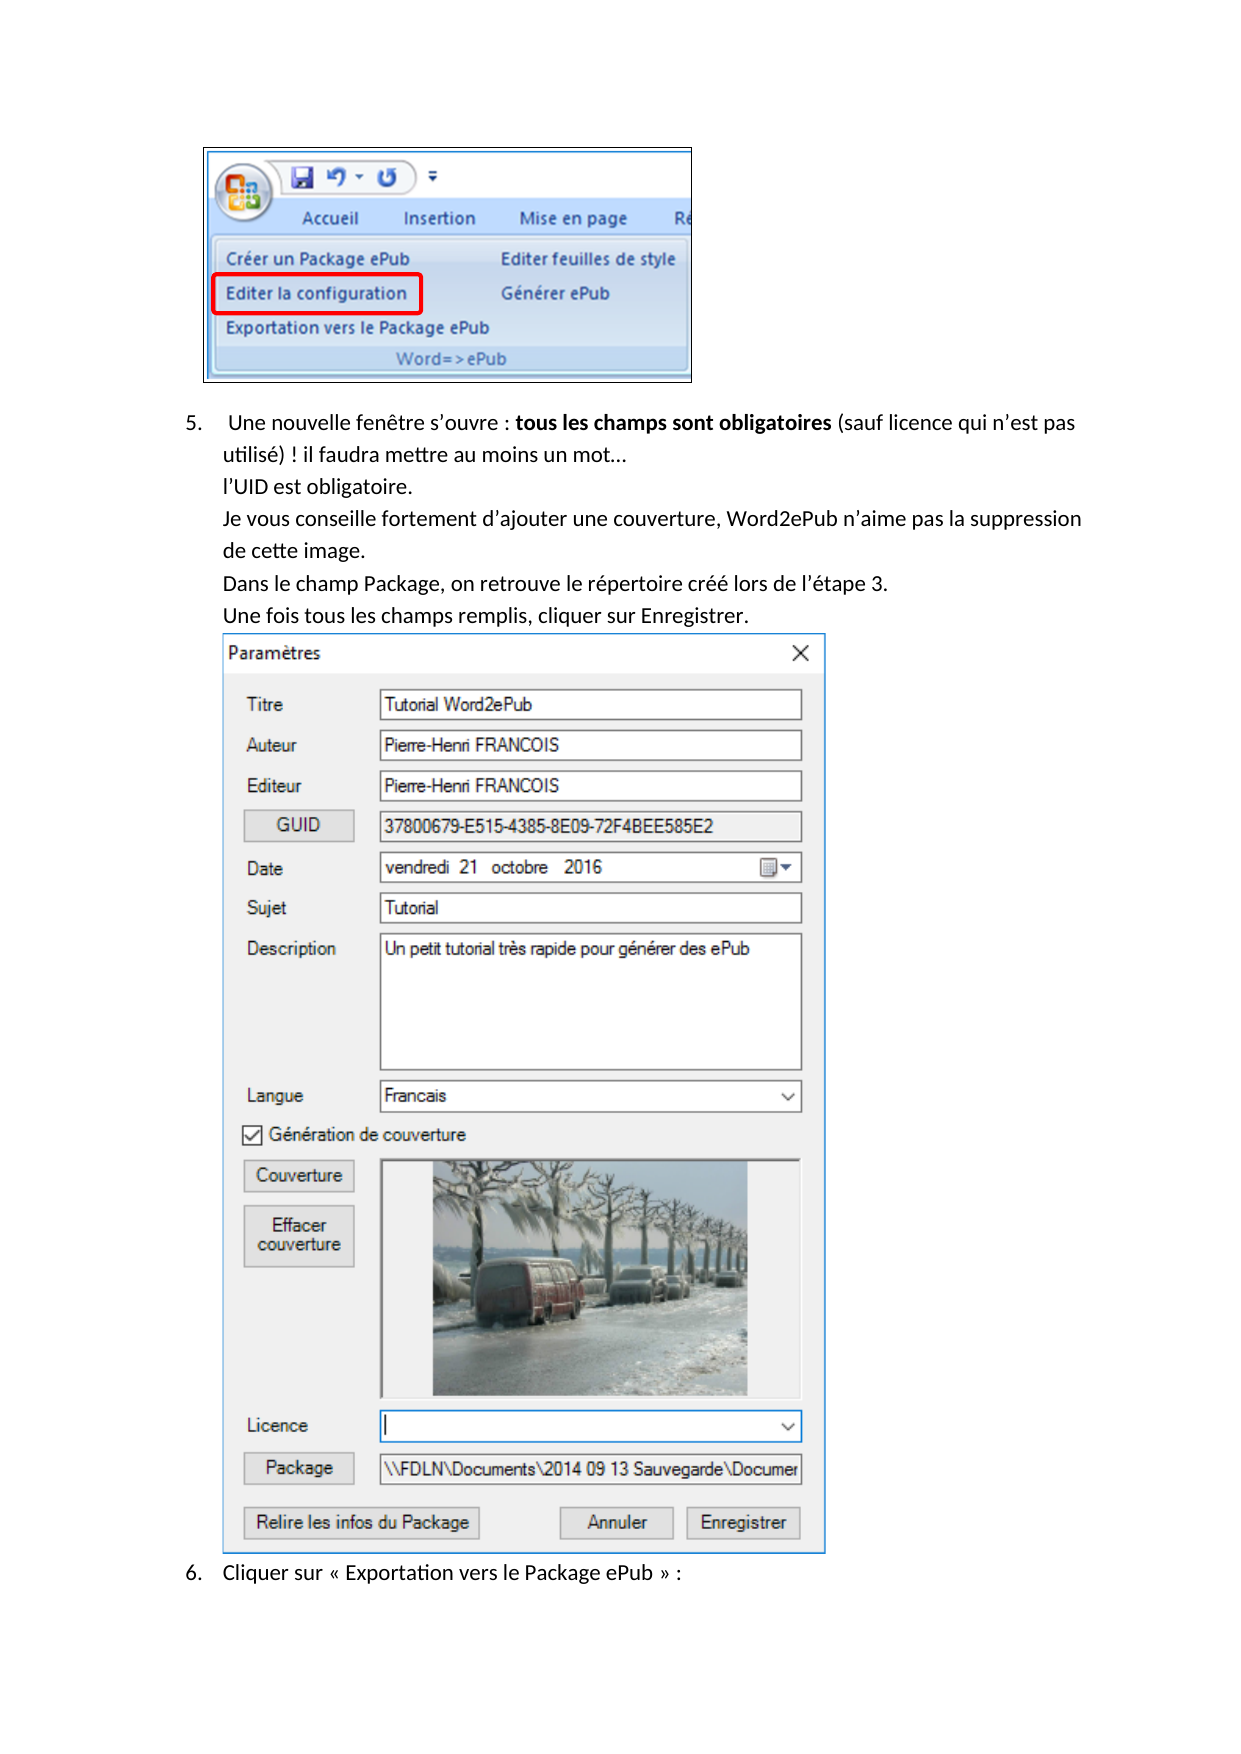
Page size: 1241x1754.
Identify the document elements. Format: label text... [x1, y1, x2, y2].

picture [204, 148, 691, 382]
list Cliquer sur « Exportation vers le Package ePub » : [185, 1558, 1093, 1586]
list Une nouvelle fenêtre s’ouvre : tous les champs sont obligatoires (sauf licence qui n’est pas utilisé) ! il faudra mettre au moins un mot… l’UID est obligatoire. Je vous conseille fortement d’ajouter une couverture, Word2ePub n’aime pas la suppression de cette image. Dans le champ Package, on retrouve le répertoire créé lors de l’étape 3. Une fois tous les champs remplis, cliquer sur Enregistrer. [185, 408, 1093, 629]
picture [222, 633, 826, 1554]
